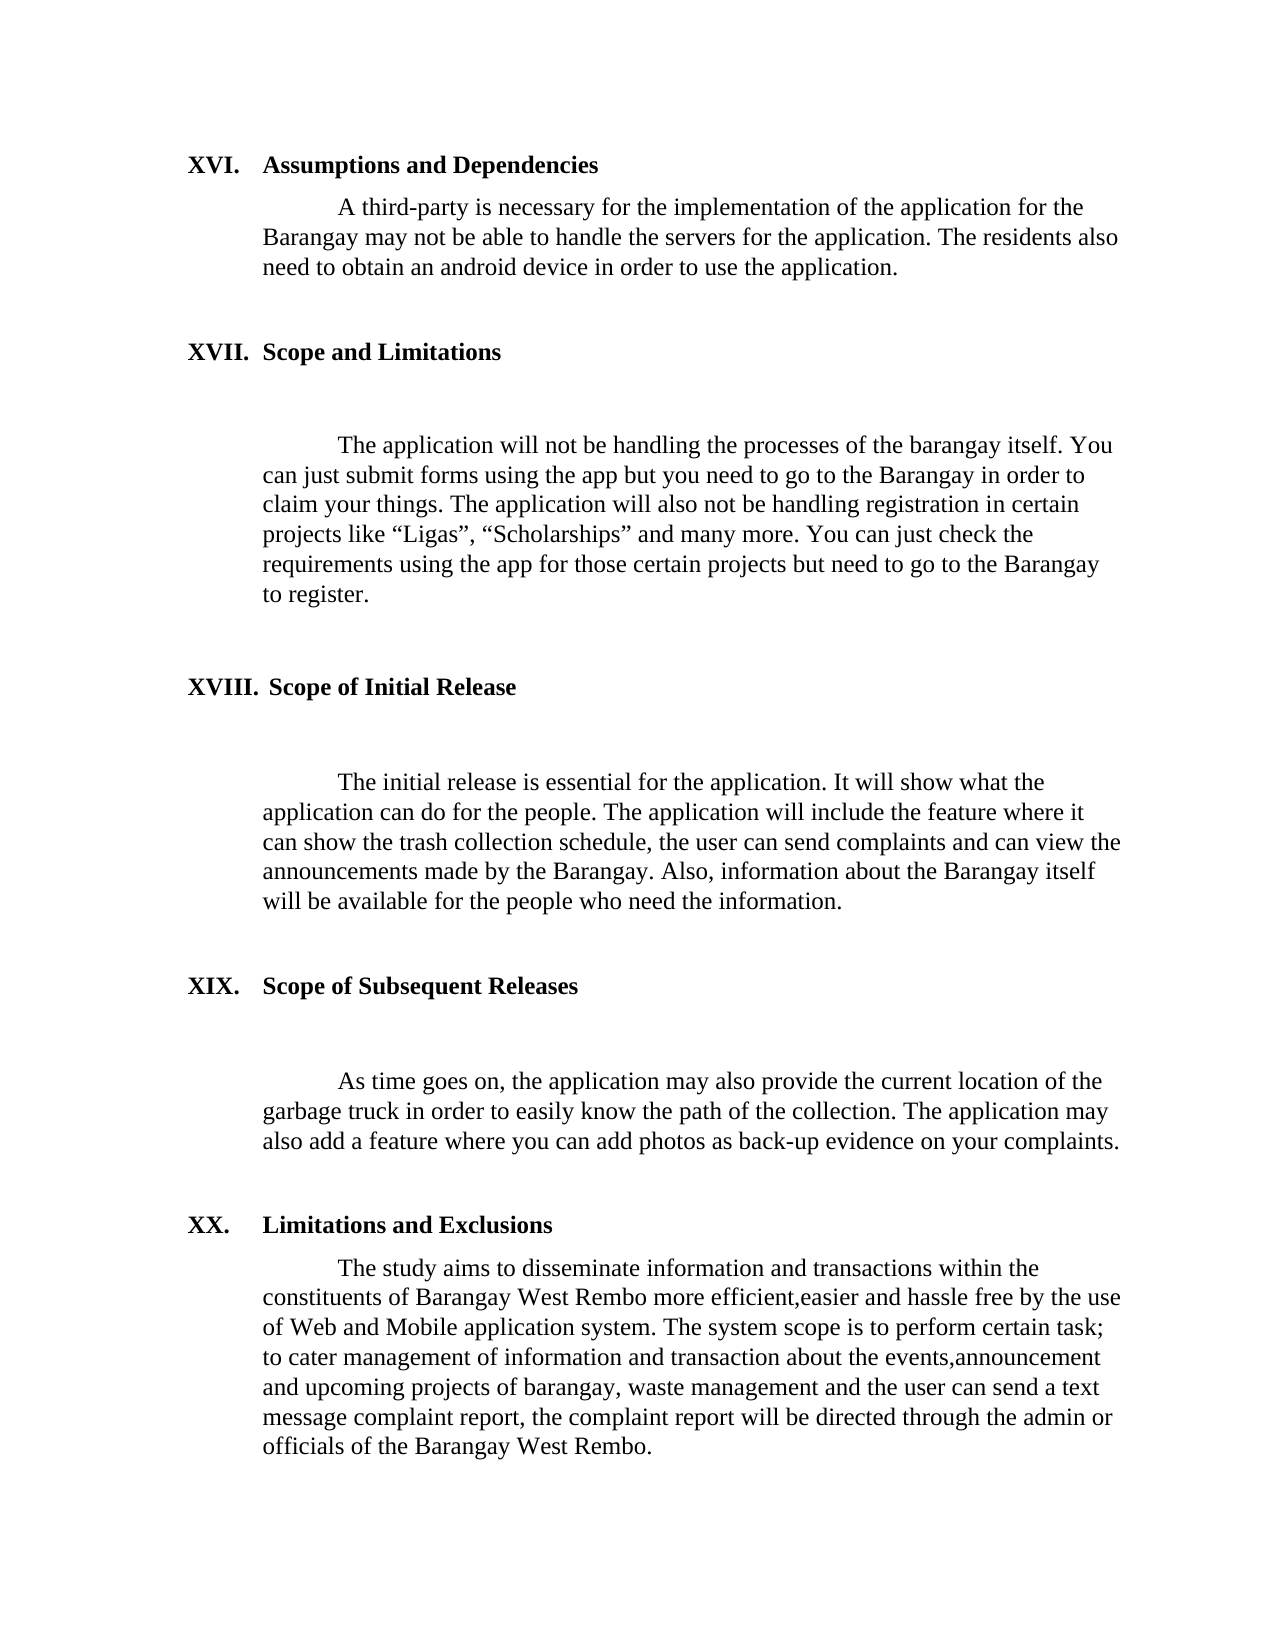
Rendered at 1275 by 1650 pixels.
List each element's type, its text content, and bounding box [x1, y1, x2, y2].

list Scope and Limitations [187, 336, 1125, 365]
text A third-party is necessary for the implementation of the application for the Barangay may not be able to handle the servers for the application. The residents also need to obtain an android device in order to use the application. [262, 191, 1125, 281]
list Limitations and Exclusions [187, 1209, 1125, 1239]
text The study aims to disseminate information and transactions within the constituents of Barangay West Rembo more efficient,easier and hassle free by the use of Web and Mobile application system. The system scope is to perform certain task; to cater management of information and transaction about the events,announcement and upcoming projects of barangay, waste management and the user can send a text message complaint report, the complaint report will be directed through the admin or officials of the Barangay West Rembo. [262, 1252, 1125, 1460]
text As time goes on, the application may also provide the current location of the garbage truck in order to easily know the path of the collection. The application may also add a feature where you can add photos as back-up evidence on your complaints. [262, 1065, 1125, 1154]
text The initial release is essential for the application. It will show what the application can do for the people. The application will include the feature where it can show the trash collection schedule, the user can send complaints and can view the announcements made by the Barangay. Also, information about the Barangay itself will be available for the people who need the information. [262, 766, 1125, 915]
list Assumptions and Dependencies [187, 150, 1125, 179]
list Scope of Subsequent Releases [187, 970, 1125, 999]
list Scope of Initial Release [187, 671, 1125, 701]
text The application will not be handling the processes of the barangay itself. You can just submit forms using the app but you need to go to the Barangay in order to claim your things. The application will also not be handling registration in certain projects like “Ligas”, “Scholarships” and many more. You can just check the requirements using the app for those certain projects but need to go to the Barangay to register. [262, 429, 1125, 608]
